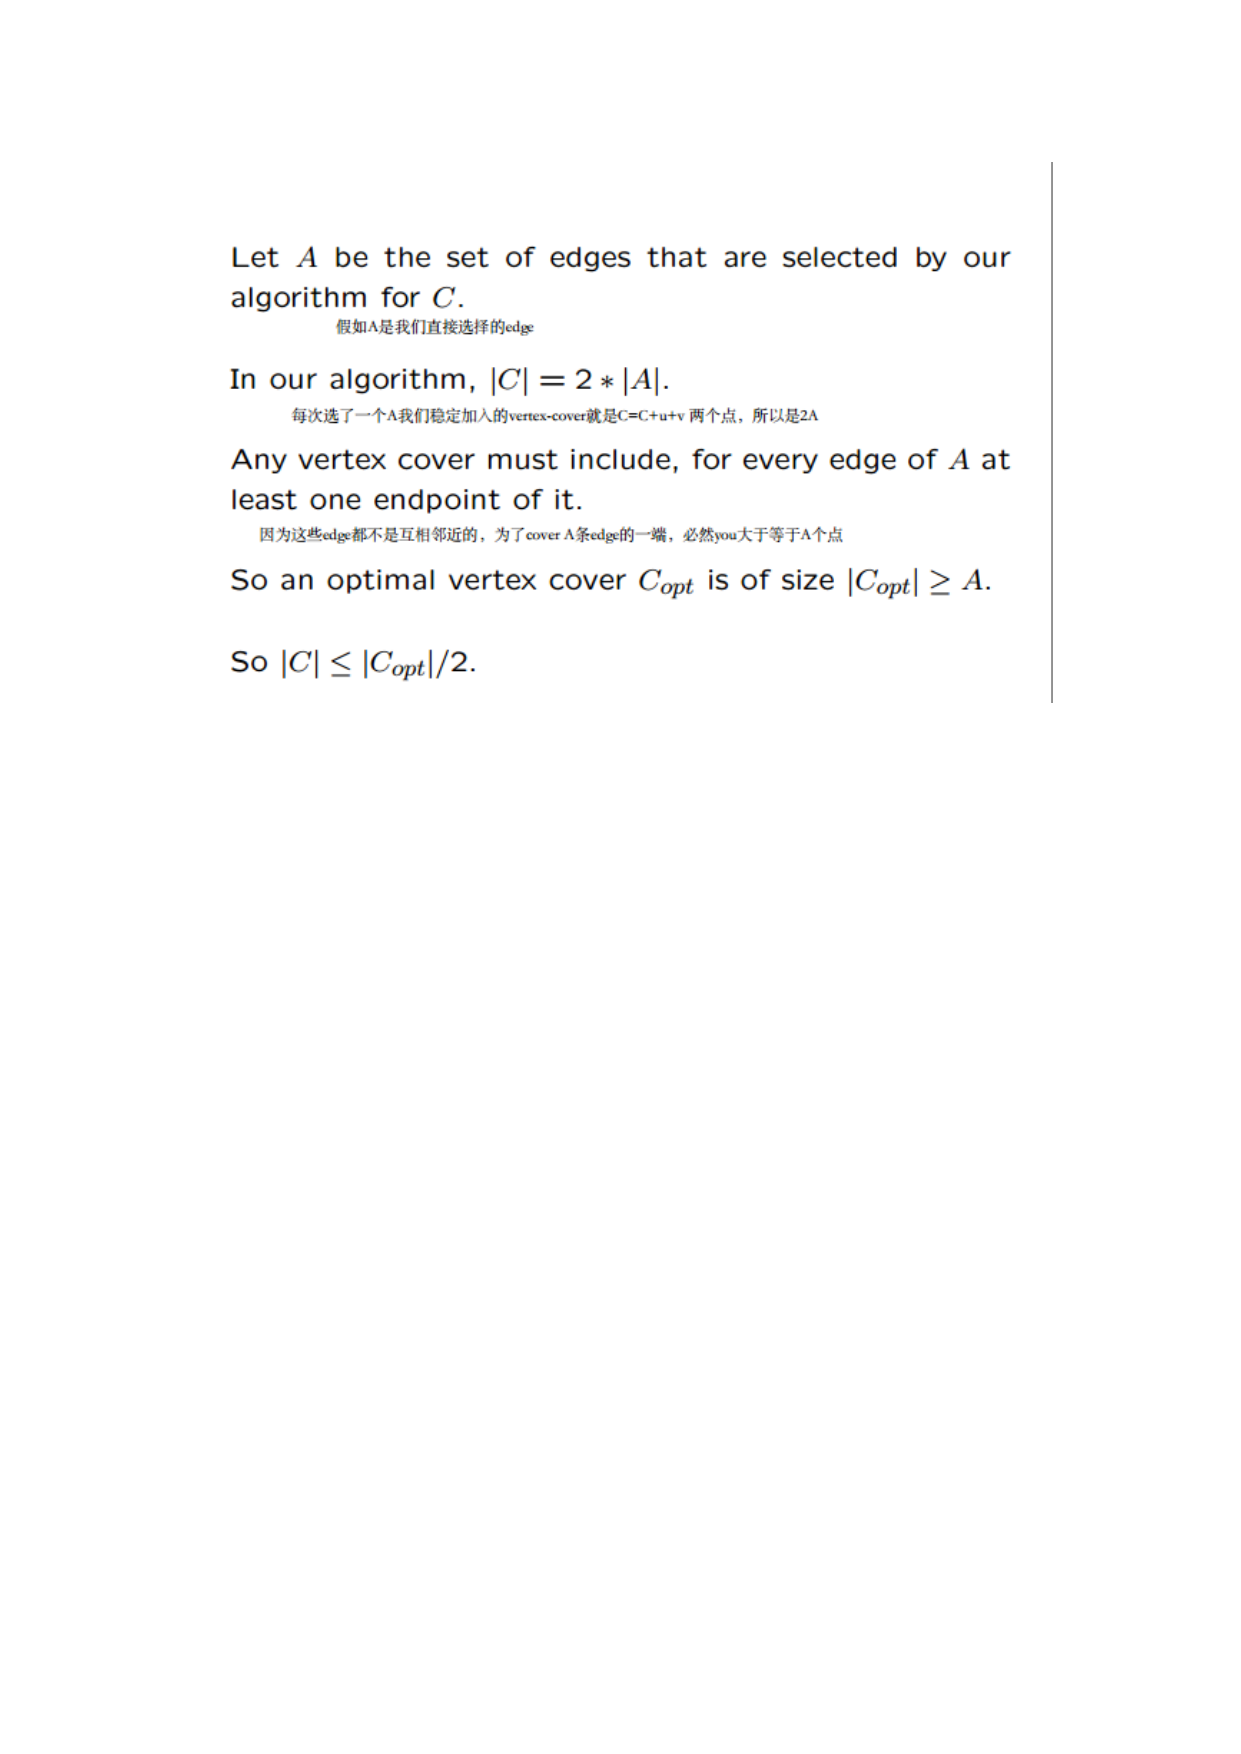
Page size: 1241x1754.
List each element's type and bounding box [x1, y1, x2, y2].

picture [187, 162, 1053, 703]
